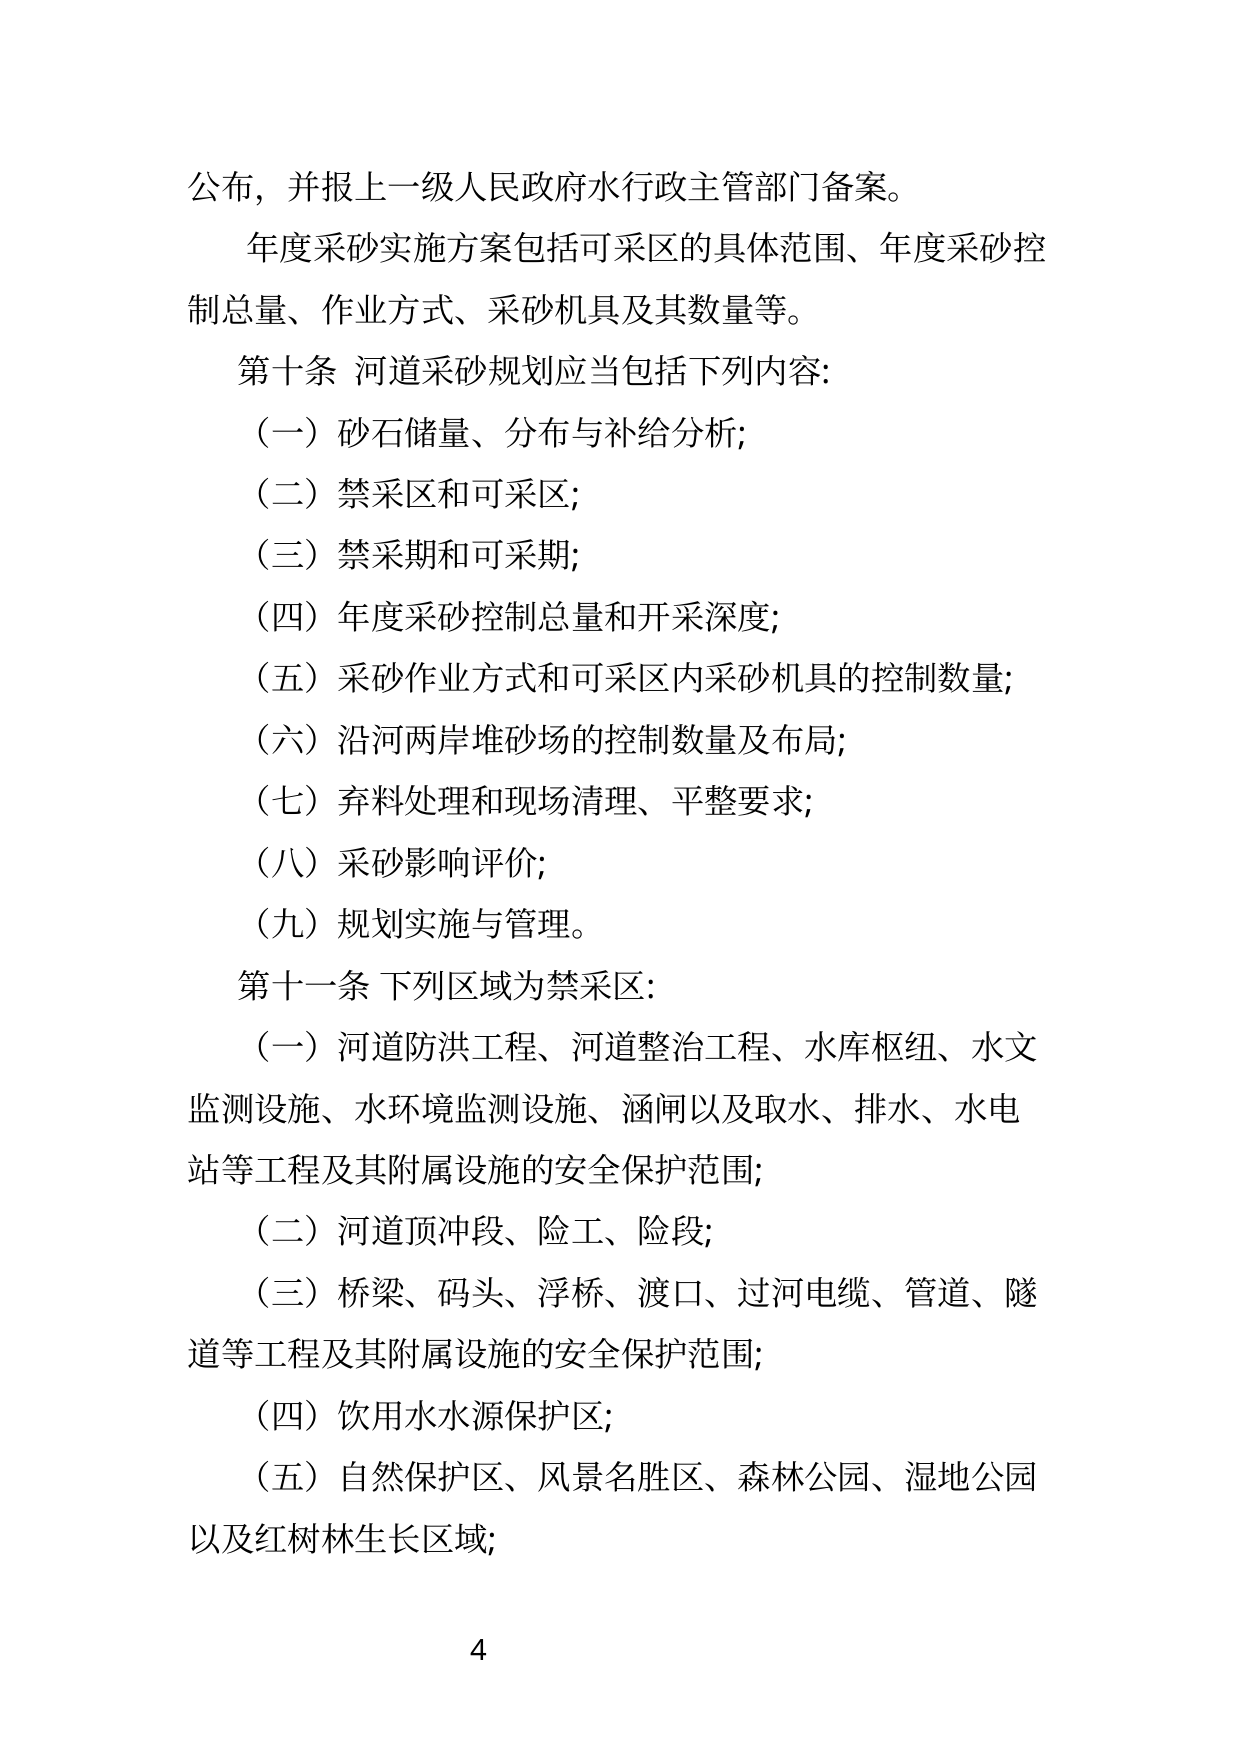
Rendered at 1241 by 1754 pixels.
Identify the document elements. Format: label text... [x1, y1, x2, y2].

text （二）河道顶冲段、险工、险段; [187, 1195, 1053, 1256]
text （四）年度采砂控制总量和开采深度; [187, 580, 1053, 642]
text 第十条 河道采砂规划应当包括下列内容: [187, 334, 1053, 396]
text （一）砂石储量、分布与补给分析; [187, 396, 1053, 457]
text （五）采砂作业方式和可采区内采砂机具的控制数量; [187, 642, 1053, 703]
text （二）禁采区和可采区; [187, 457, 1053, 519]
text （八）采砂影响评价; [187, 826, 1053, 887]
text （六）沿河两岸堆砂场的控制数量及布局; [187, 703, 1053, 764]
text （一）河道防洪工程、河道整治工程、水库枢纽、水文监测设施、水环境监测设施、涵闸以及取水、排水、水电站等工程及其附属设施的安全保护范围; [187, 1010, 1053, 1195]
text （四）饮用水水源保护区; [187, 1379, 1053, 1441]
text （九）规划实施与管理。 [187, 887, 1053, 949]
text （三）禁采期和可采期; [187, 519, 1053, 580]
text （七）弃料处理和现场清理、平整要求; [187, 764, 1053, 826]
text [187, 150, 1053, 211]
text （三）桥梁、码头、浮桥、渡口、过河电缆、管道、隧道等工程及其附属设施的安全保护范围; [187, 1256, 1053, 1379]
text （五）自然保护区、风景名胜区、森林公园、湿地公园以及红树林生长区域; [187, 1441, 1053, 1563]
text 年度采砂实施方案包括可采区的具体范围、年度采砂控制总量、作业方式、采砂机具及其数量等。 [187, 211, 1053, 334]
text 第十一条 下列区域为禁采区: [187, 949, 1053, 1010]
